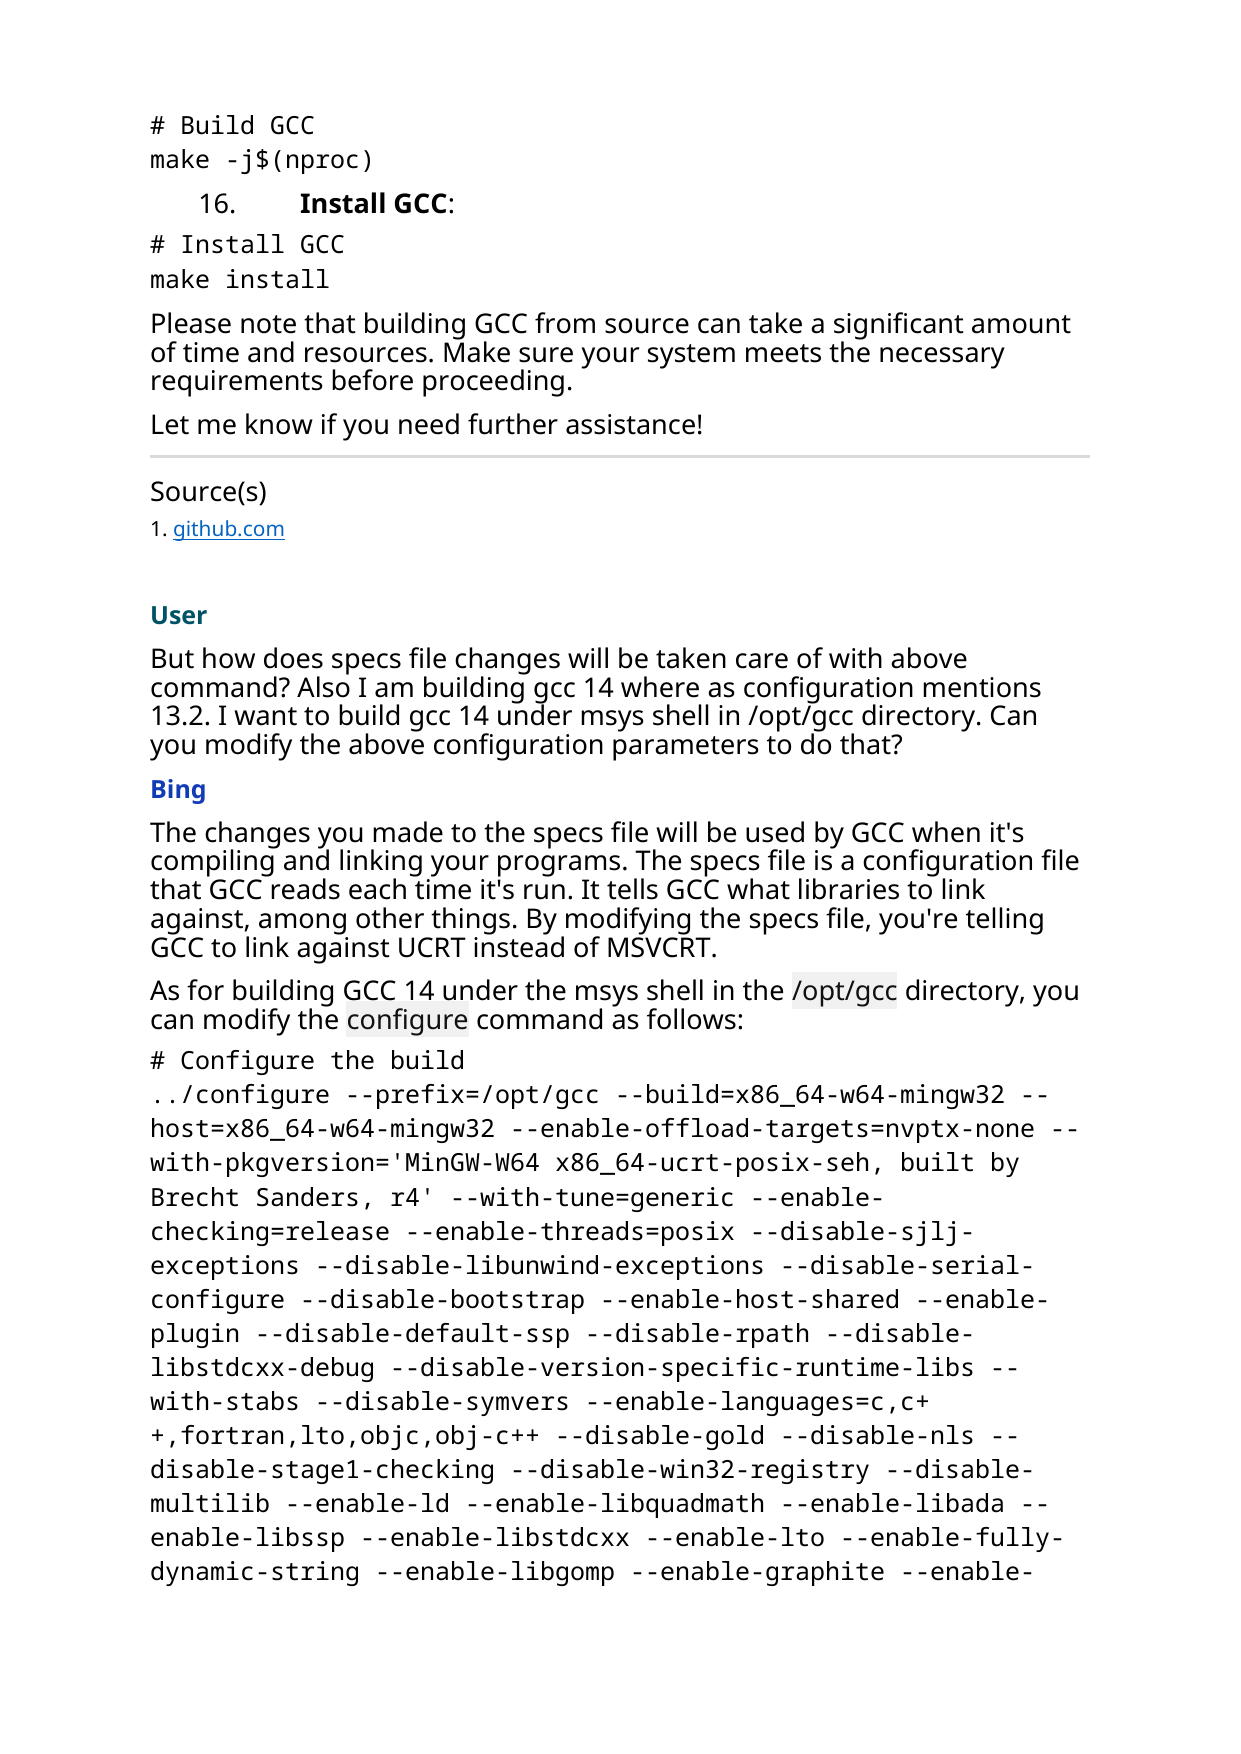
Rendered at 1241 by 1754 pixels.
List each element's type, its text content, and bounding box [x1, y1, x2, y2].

text # Build GCC [150, 108, 1090, 142]
text # Configure the build [150, 1043, 1090, 1077]
text make -j$(nproc) [150, 142, 1090, 176]
text But how does specs file changes will be taken care of with above command? Also I am building gcc 14 where as configuration mentions 13.2. I want to build gcc 14 under msys shell in /opt/gcc directory. Can you modify the above configuration parameters to do that? [150, 645, 1090, 760]
list Install GCC: [198, 191, 1090, 220]
text The changes you made to the specs file will be used by GCC when it's compiling and linking your programs. The specs file is a configuration file that GCC reads each time it's run. It tells GCC what libraries to link against, among other things. By modifying the specs file, you're telling GCC to link against UCRT instead of MSVCRT. [150, 819, 1090, 963]
text Please note that building GCC from source can take a significant amount of time and resources. Make sure your system meets the necessary requirements before proceeding. [150, 310, 1090, 397]
text Source(s) [150, 458, 1090, 507]
subtitle User [150, 602, 1090, 630]
text Let me know if you need further assistance! [150, 412, 1090, 440]
text 1. github.com [150, 514, 1090, 543]
text As for building GCC 14 under the msys shell in the /opt/gcc directory, you can modify the configure command as follows: [150, 978, 1090, 1035]
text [150, 1077, 1090, 1588]
text make install [150, 261, 1090, 295]
text # Install GCC [150, 227, 1090, 261]
subtitle Bing [150, 775, 1090, 804]
